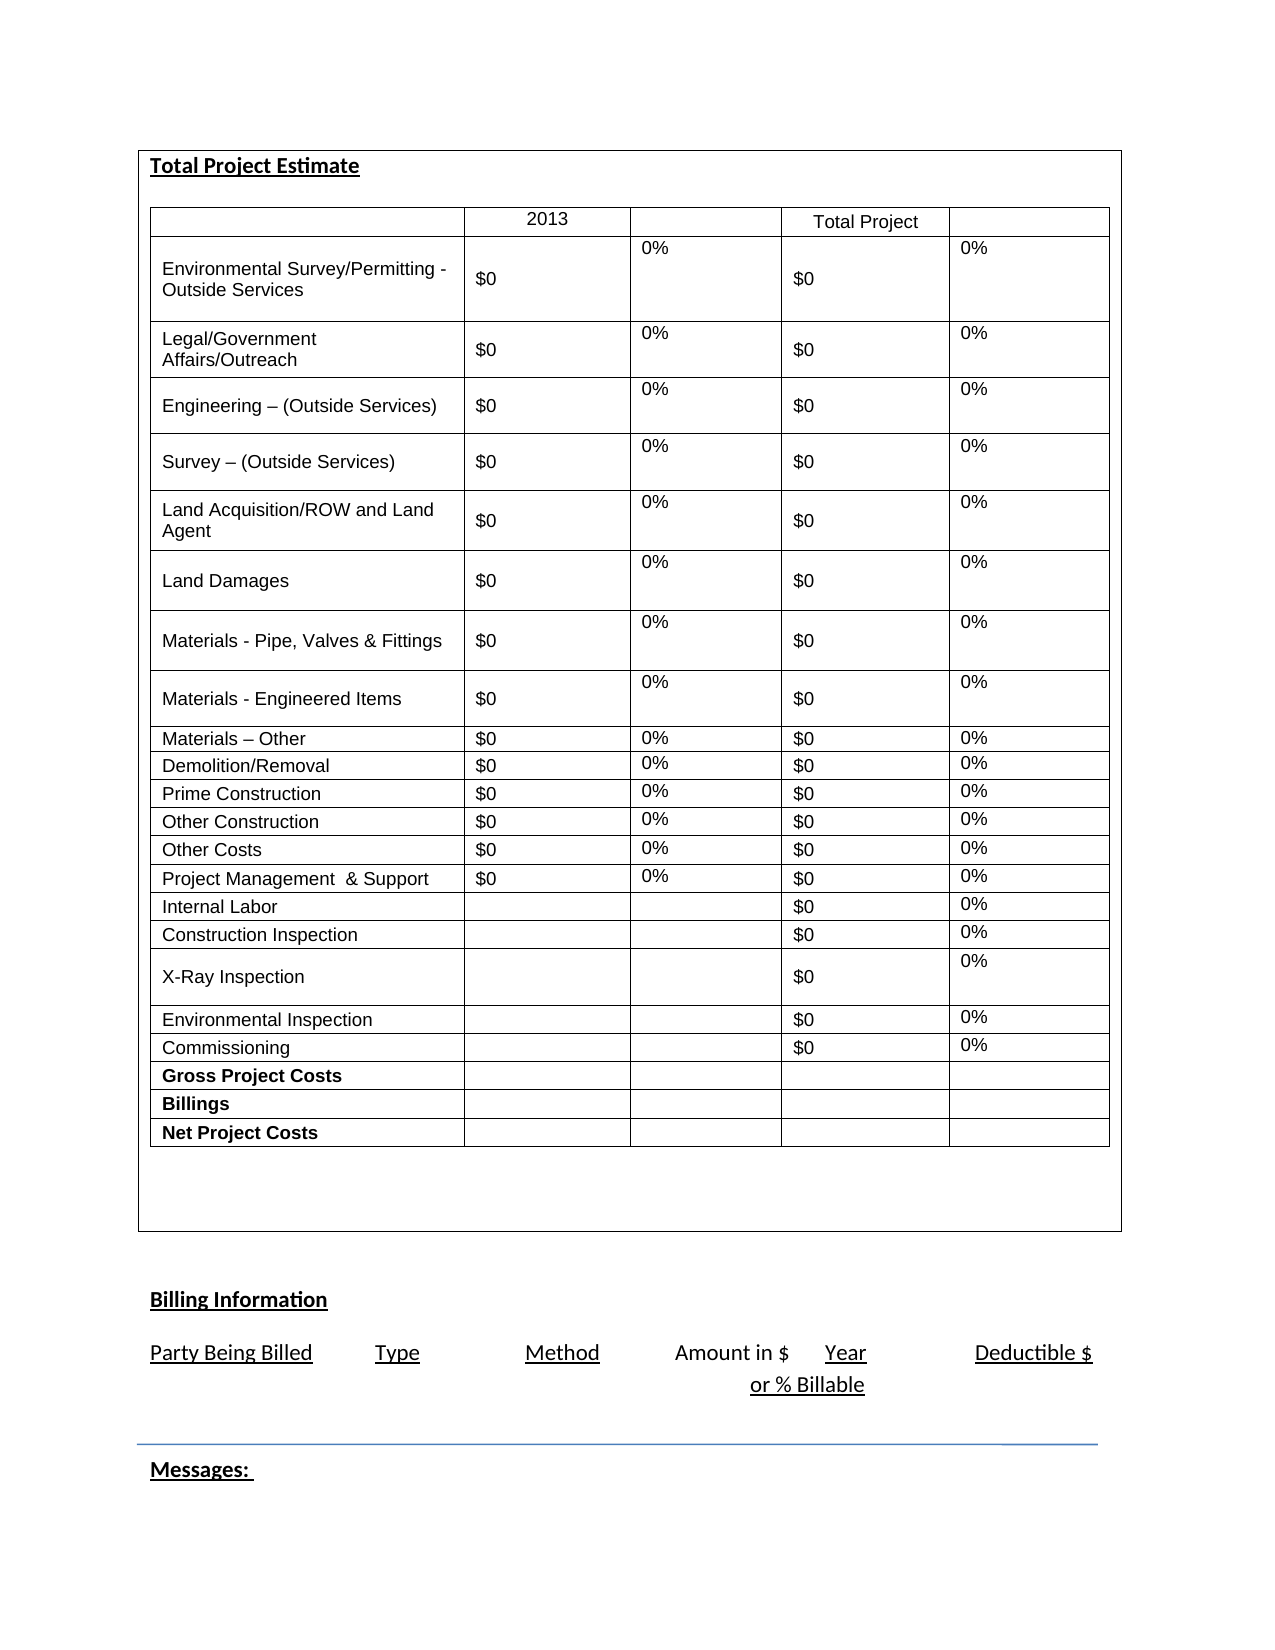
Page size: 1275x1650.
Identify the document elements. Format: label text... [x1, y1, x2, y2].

text Billing Information [150, 1285, 1125, 1313]
table_header Total Project Estimate [139, 151, 1121, 1231]
text Messages: [150, 1455, 1125, 1483]
text Party Being Billed Type Method Amount in $ Year Deductible $ or % Billable [150, 1338, 1125, 1398]
